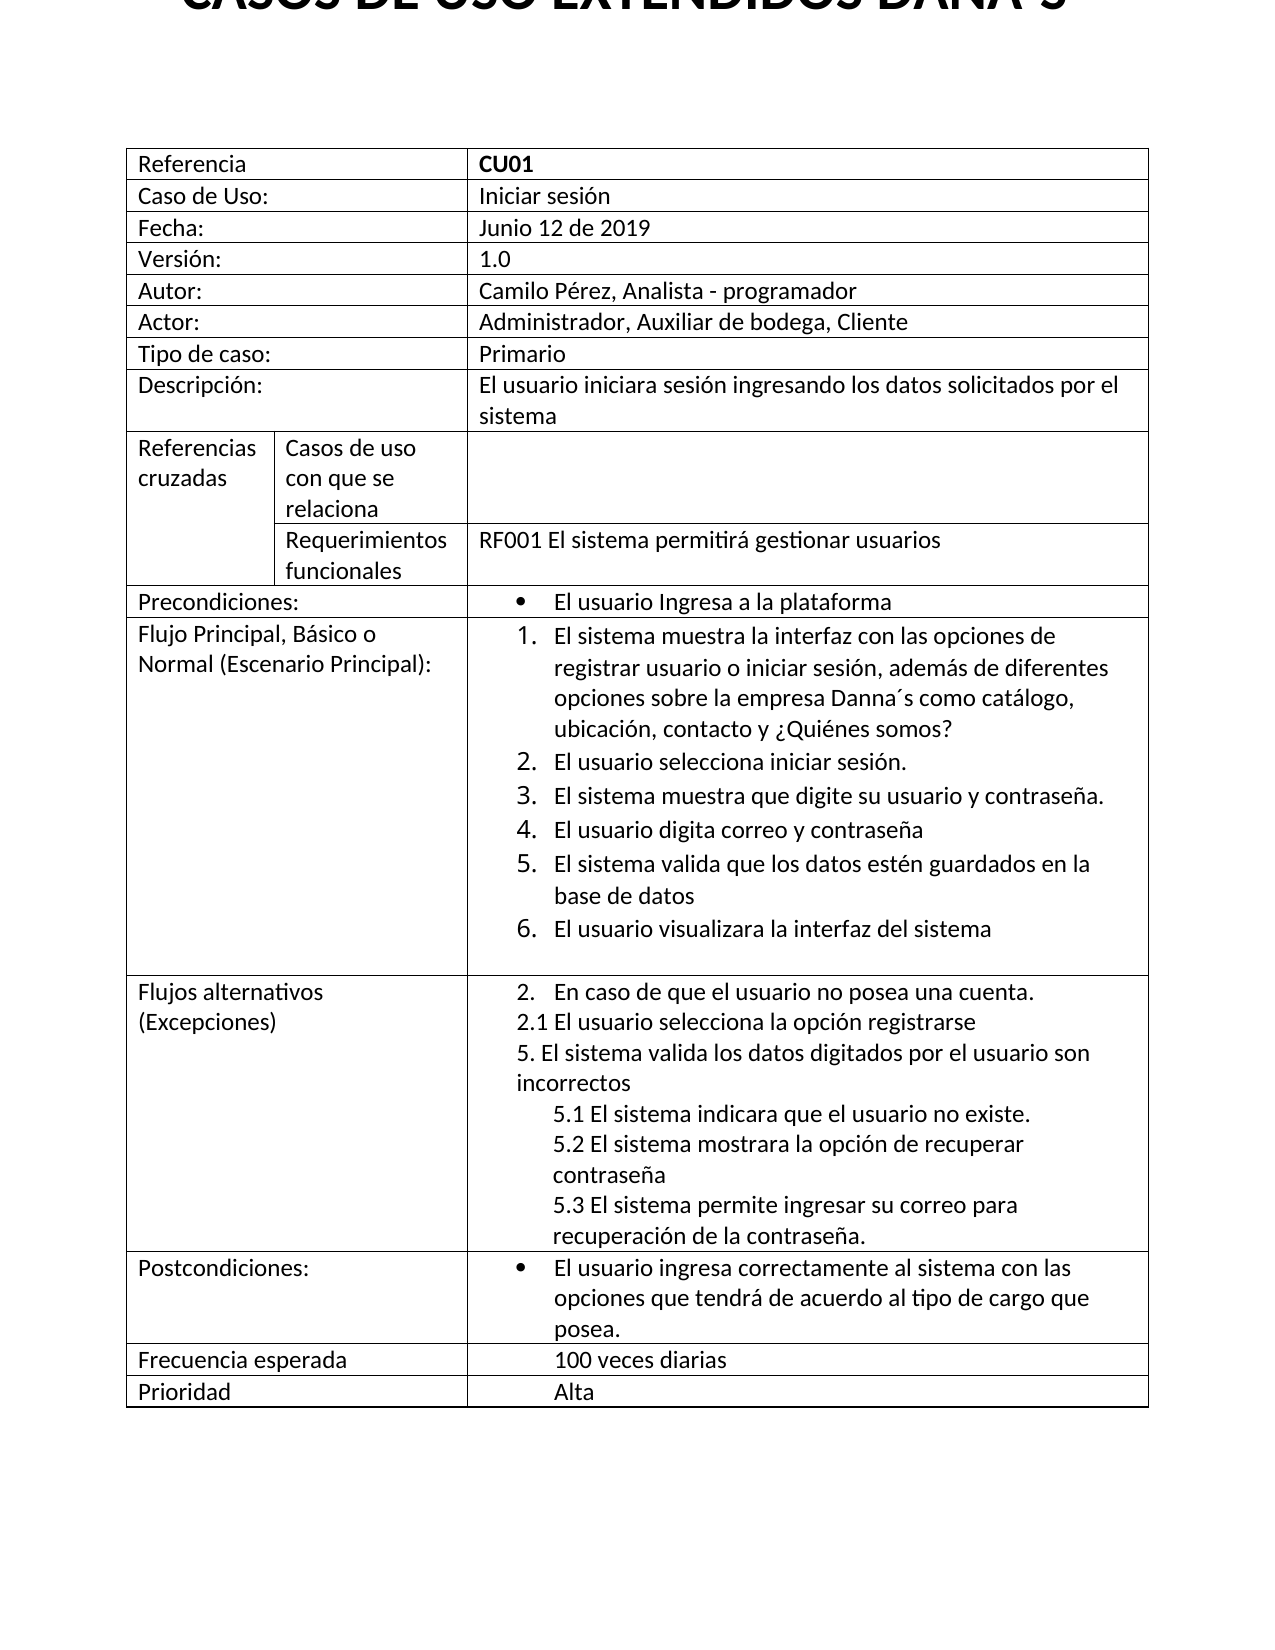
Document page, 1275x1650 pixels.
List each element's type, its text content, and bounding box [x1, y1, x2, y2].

table_cell El usuario Ingresa a la plataforma [468, 586, 1148, 617]
table_header Referencia [127, 149, 467, 179]
table_cell Junio 12 de 2019 [468, 212, 1148, 242]
table_cell Versión: [127, 243, 467, 274]
table_cell Referencias cruzadas [127, 432, 274, 585]
table_cell Precondiciones: [127, 586, 467, 617]
table_cell Actor: [127, 306, 467, 337]
table_cell Alta [468, 1376, 1148, 1406]
table_cell RF001 El sistema permitirá gestionar usuarios [468, 524, 1148, 585]
table_cell Frecuencia esperada [127, 1344, 467, 1375]
table_cell En caso de que el usuario no posea una cuenta. El usuario selecciona la opción registrarse 5. El sistema valida los datos digitados por el usuario son incorrectos 5.1 El sistema indicara que el usuario no existe. 5.2 El sistema mostrara la opción de recuperar contraseña 5.3 El sistema permite ingresar su correo para recuperación de la contraseña. [468, 976, 1148, 1251]
table_cell Iniciar sesión [468, 180, 1148, 211]
table_cell Primario [468, 338, 1148, 368]
table_cell Administrador, Auxiliar de bodega, Cliente [468, 306, 1148, 337]
table_cell El usuario iniciara sesión ingresando los datos solicitados por el sistema [468, 370, 1148, 431]
table_header CU01 [468, 149, 1148, 179]
table_cell Postcondiciones: [127, 1252, 467, 1343]
table_cell Camilo Pérez, Analista - programador [468, 275, 1148, 305]
table_cell Flujos alternativos (Excepciones) [127, 976, 467, 1251]
table_cell Prioridad [127, 1376, 467, 1406]
table_cell Autor: [127, 275, 467, 305]
table_cell Requerimientos funcionales [275, 524, 467, 585]
table_cell Descripción: [127, 370, 467, 431]
table_cell El sistema muestra la interfaz con las opciones de registrar usuario o iniciar sesión, además de diferentes opciones sobre la empresa Danna´s como catálogo, ubicación, contacto y ¿Quiénes somos? El usuario selecciona iniciar sesión. El sistema muestra que digite su usuario y contraseña. El usuario digita correo y contraseña El sistema valida que los datos estén guardados en la base de datos El usuario visualizara la interfaz del sistema [468, 618, 1148, 975]
table_cell 100 veces diarias [468, 1344, 1148, 1375]
table_cell [468, 432, 1148, 523]
table_cell 1.0 [468, 243, 1148, 274]
table_cell Flujo Principal, Básico o Normal (Escenario Principal): [127, 618, 467, 975]
table_cell Caso de Uso: [127, 180, 467, 211]
table_cell Fecha: [127, 212, 467, 242]
table_cell Tipo de caso: [127, 338, 467, 368]
table_cell El usuario ingresa correctamente al sistema con las opciones que tendrá de acuerdo al tipo de cargo que posea. [468, 1252, 1148, 1343]
table_cell Casos de uso con que se relaciona [275, 432, 467, 523]
